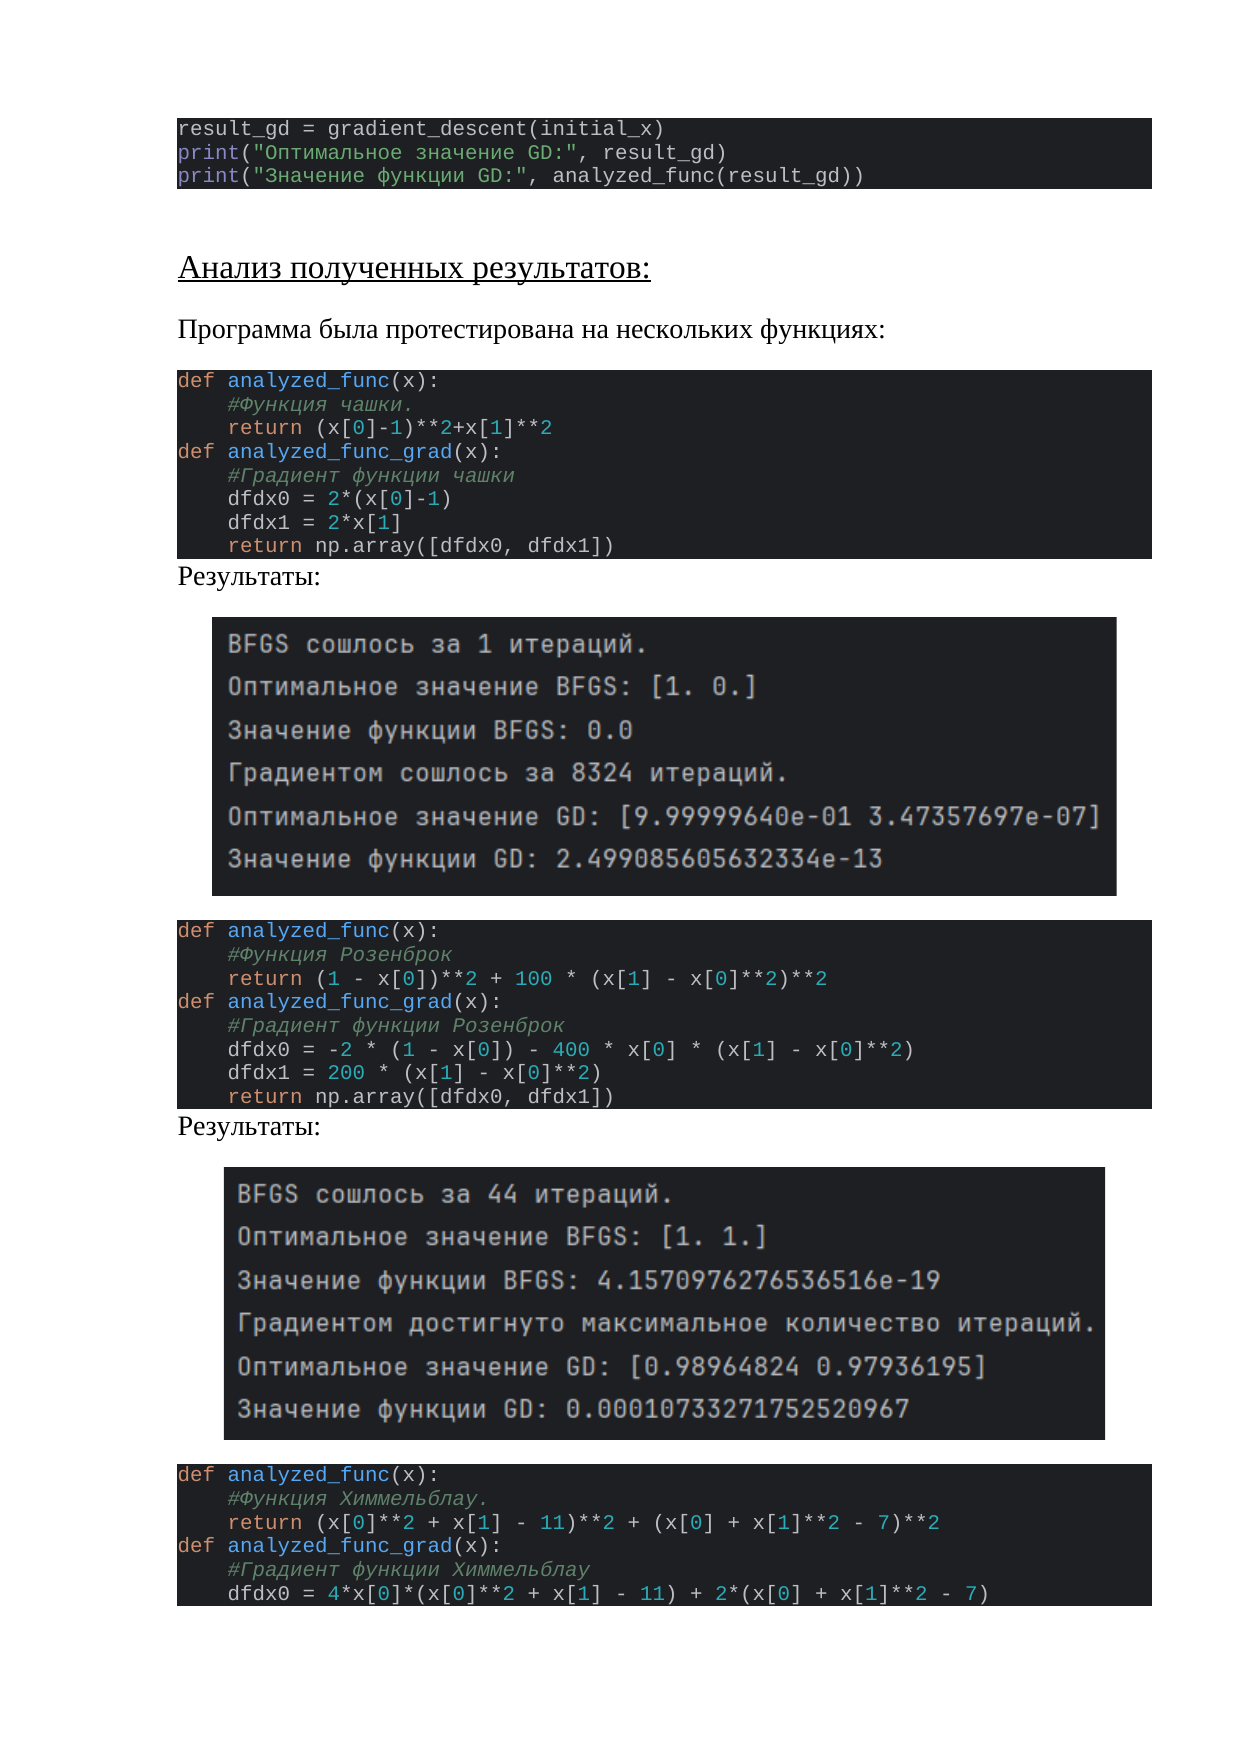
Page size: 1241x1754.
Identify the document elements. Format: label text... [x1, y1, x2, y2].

text Результаты: [177, 1109, 1152, 1142]
text Программа была протестирована на нескольких функциях: [177, 312, 1152, 344]
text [177, 1464, 1152, 1606]
text Результаты: [177, 559, 1152, 592]
picture [223, 1167, 1105, 1440]
text def analyzed_func(x): #Функция Розенброк return (1 - x[0])**2 + 100 * (x[1] - x[0]**2)**2 def analyzed_func_grad(x): #Градиент функции Розенброк dfdx0 = -2 * (1 - x[0]) - 400 * x[0] * (x[1] - x[0]**2) dfdx1 = 200 * (x[1] - x[0]**2) return np.array([dfdx0, dfdx1]) [177, 920, 1152, 1109]
text def analyzed_func(x): #Функция чашки. return (x[0]-1)**2+x[1]**2 def analyzed_func_grad(x): #Градиент функции чашки dfdx0 = 2*(x[0]-1) dfdx1 = 2*x[1] return np.array([dfdx0, dfdx1]) [177, 370, 1152, 559]
picture [212, 617, 1117, 896]
text Анализ полученных результатов: [177, 247, 1152, 285]
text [177, 118, 1152, 189]
